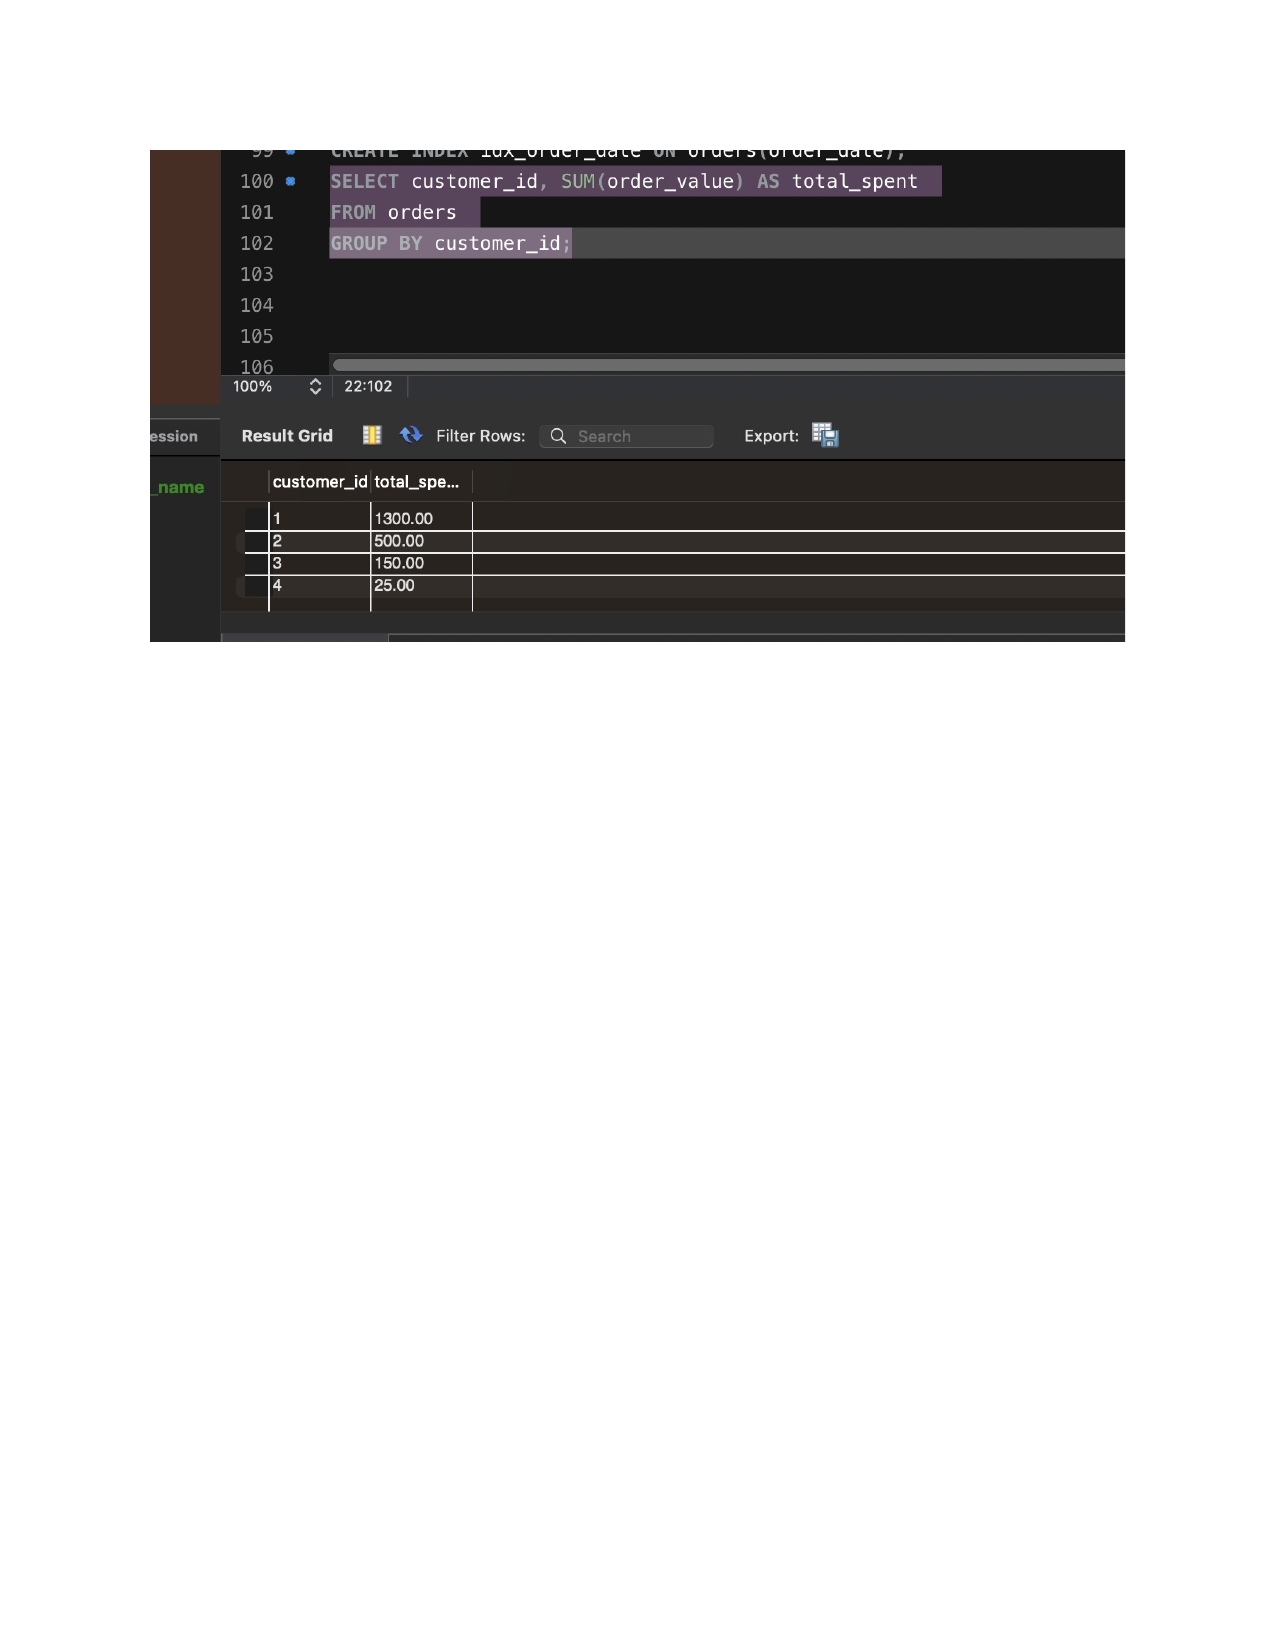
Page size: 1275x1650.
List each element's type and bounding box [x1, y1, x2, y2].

picture [150, 150, 1125, 642]
